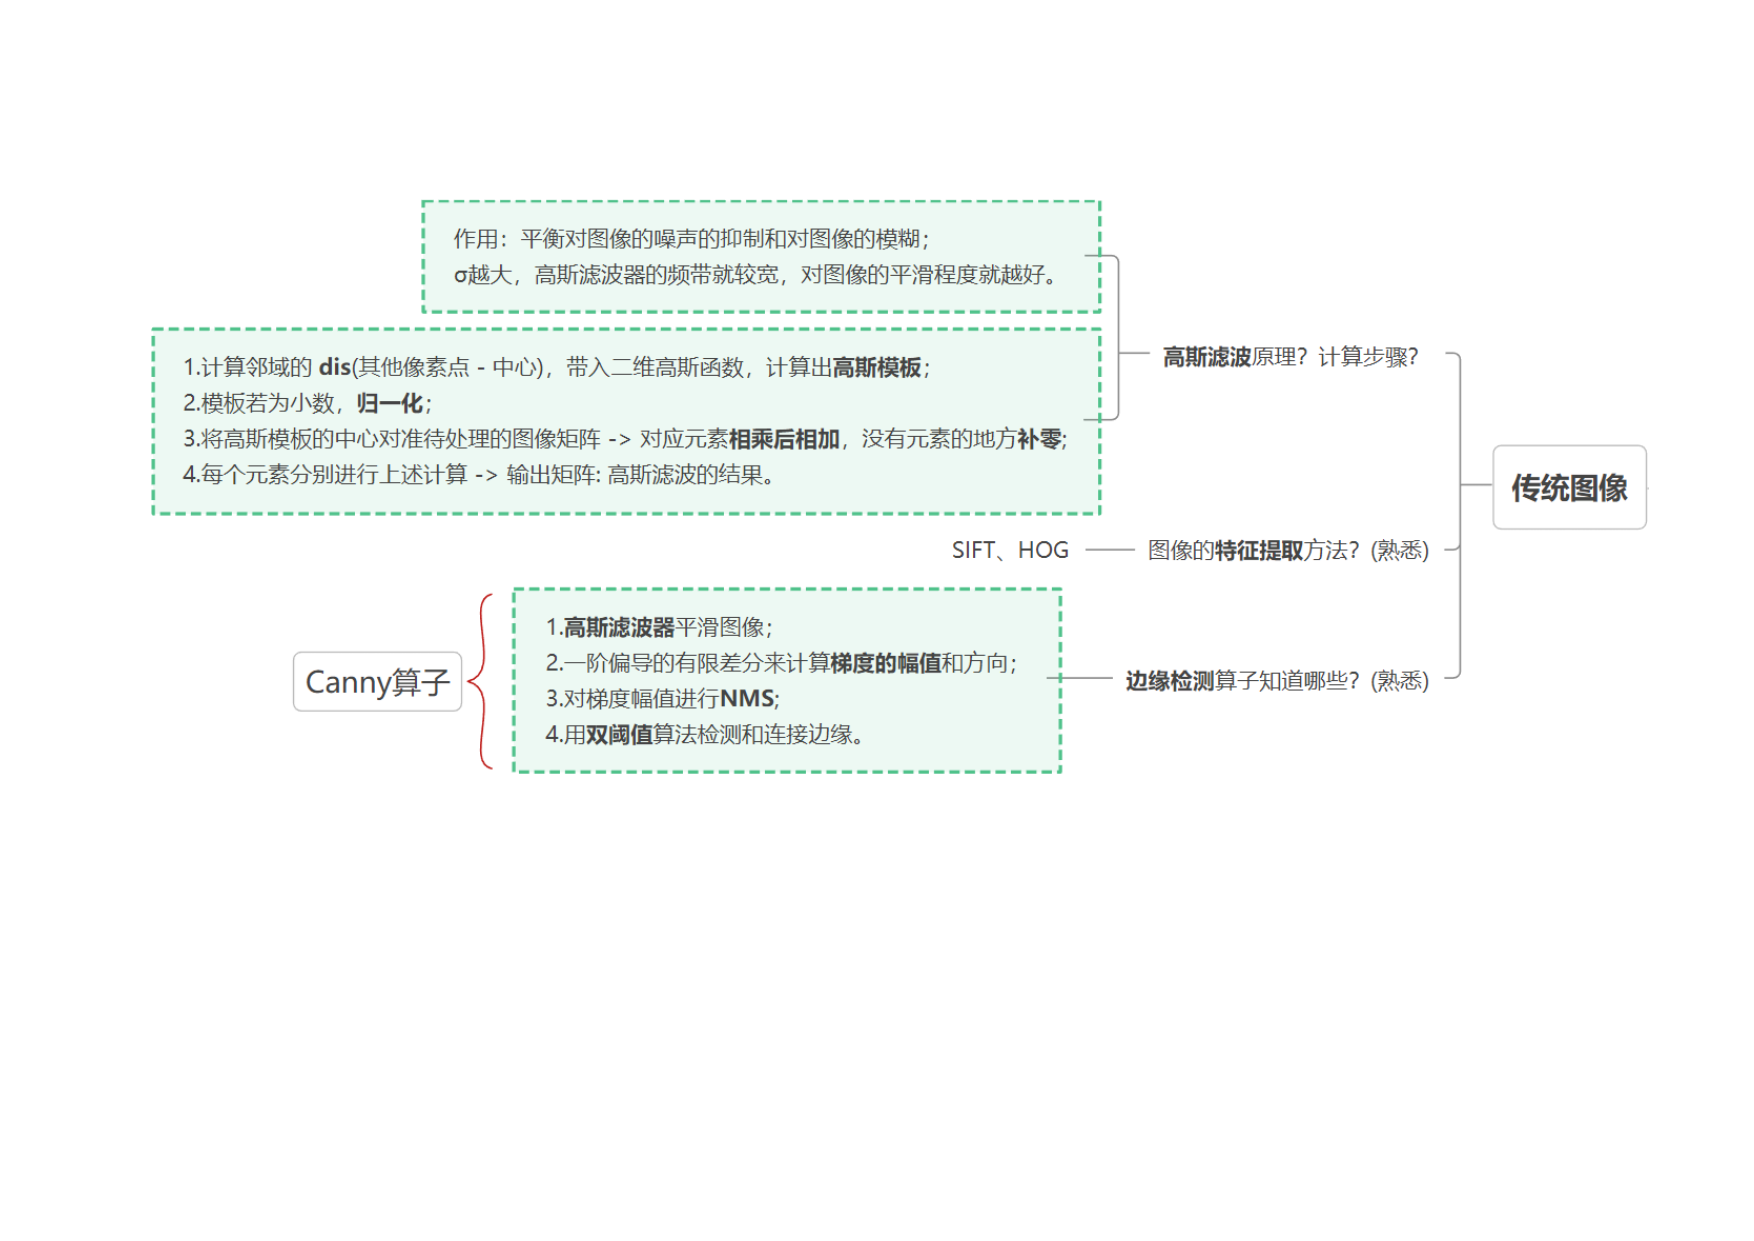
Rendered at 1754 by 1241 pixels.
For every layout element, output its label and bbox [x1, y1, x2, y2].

picture [150, 197, 1649, 779]
